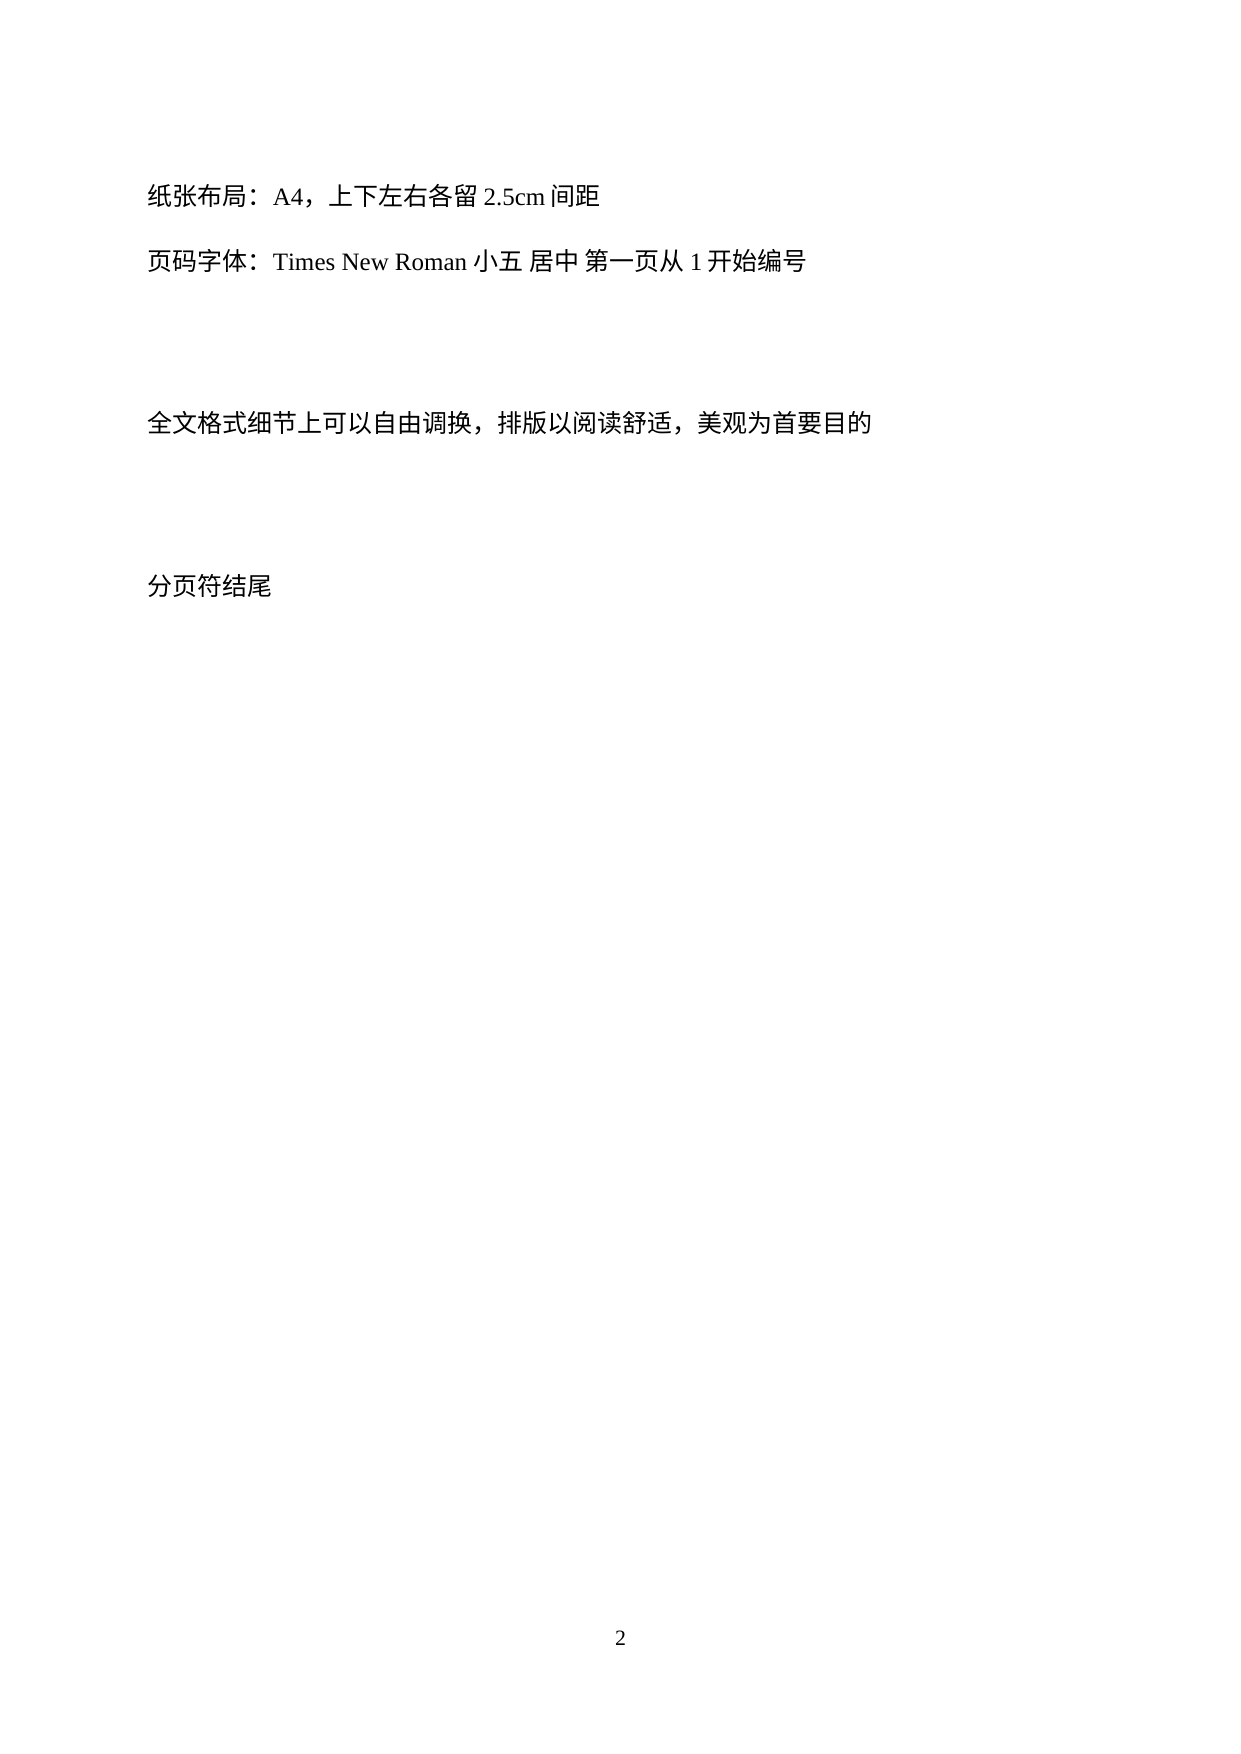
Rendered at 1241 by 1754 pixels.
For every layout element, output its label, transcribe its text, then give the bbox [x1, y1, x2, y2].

text 纸张布局：A4，上下左右各留2.5cm间距 [148, 162, 1092, 227]
text 分页符结尾 [148, 552, 1092, 617]
text 全文格式细节上可以自由调换，排版以阅读舒适，美观为首要目的 [148, 389, 1092, 454]
text 页码字体：Times New Roman 小五 居中 第一页从1开始编号 [148, 227, 1092, 292]
